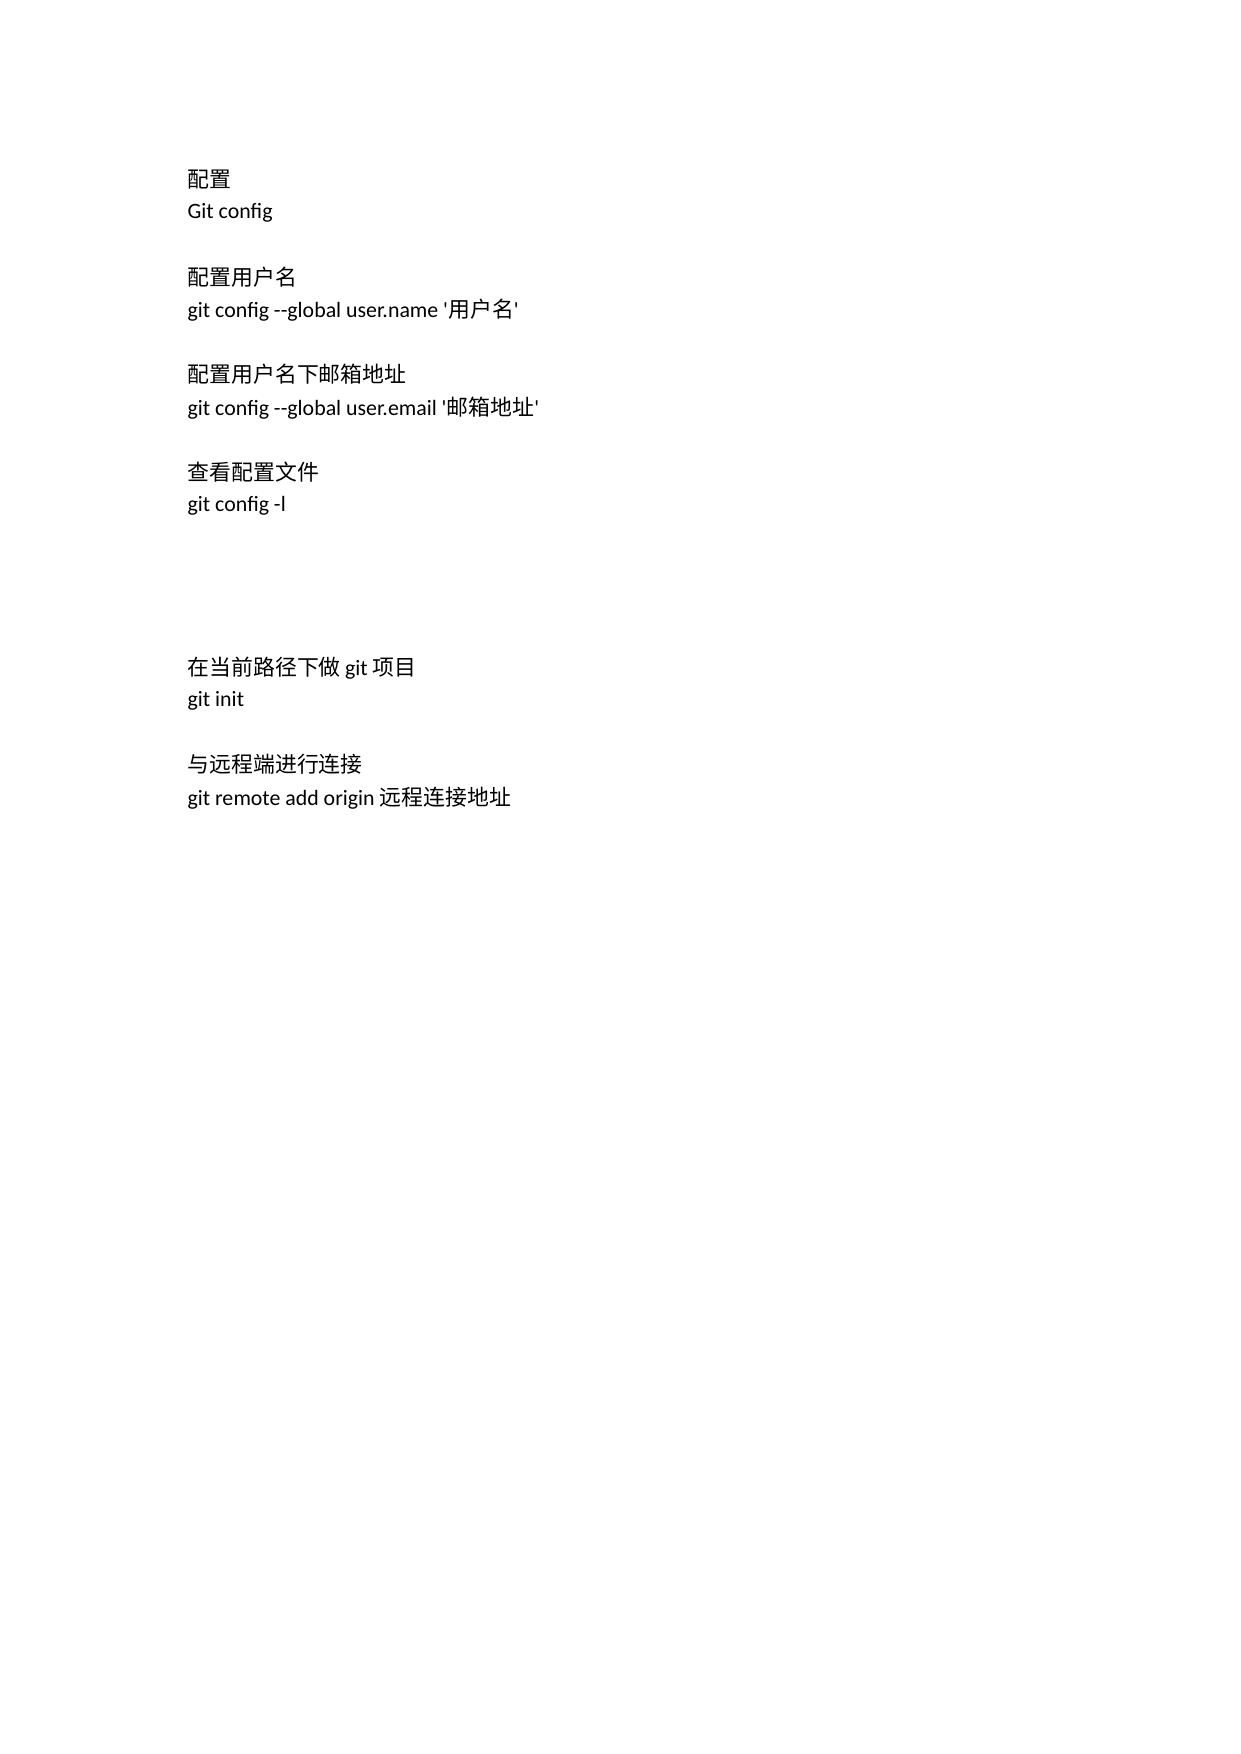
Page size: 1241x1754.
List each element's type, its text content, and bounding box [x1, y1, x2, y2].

text git config --global user.name '用户名' [187, 292, 1053, 324]
text 与远程端进行连接 [187, 747, 1053, 779]
text git config -l [187, 487, 1053, 519]
text 配置用户名 [187, 259, 1053, 292]
text Git config [187, 194, 1053, 227]
text git config --global user.email '邮箱地址' [187, 389, 1053, 422]
text 查看配置文件 [187, 454, 1053, 487]
text git init [187, 682, 1053, 714]
text git remote add origin 远程连接地址 [187, 779, 1053, 812]
text 配置用户名下邮箱地址 [187, 357, 1053, 389]
text 在当前路径下做git项目 [187, 649, 1053, 682]
text 配置 [187, 162, 1053, 194]
